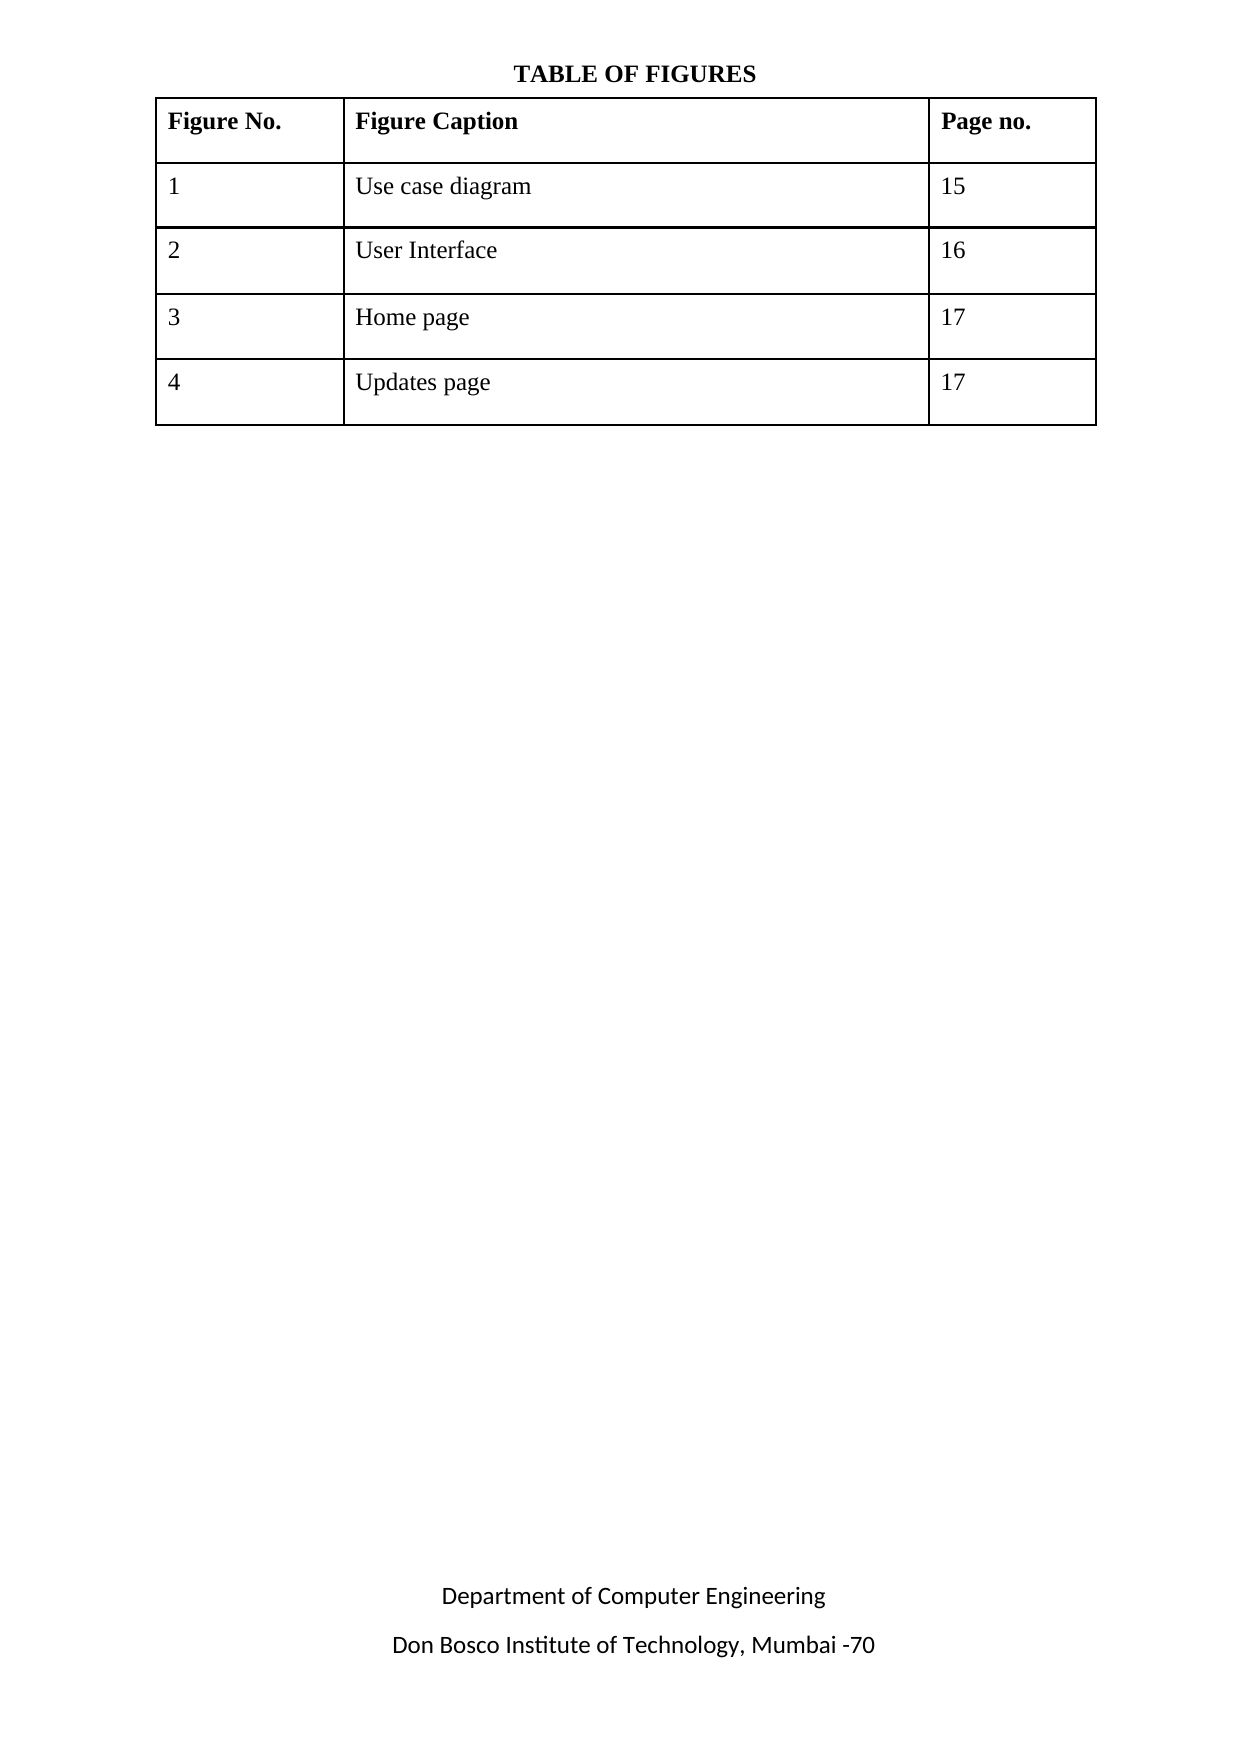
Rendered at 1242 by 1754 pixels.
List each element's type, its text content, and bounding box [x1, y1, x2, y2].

table_cell Home page [345, 295, 928, 358]
table_cell 16 [930, 229, 1095, 293]
table_header Figure No. [157, 99, 343, 162]
table_cell User Interface [345, 229, 928, 293]
table_cell 17 [930, 360, 1095, 424]
table_cell Use case diagram [345, 164, 928, 226]
subtitle TABLE OF FIGURES [513, 59, 1149, 88]
table_cell 4 [157, 360, 343, 424]
table_cell 2 [157, 229, 343, 293]
table_cell 15 [930, 164, 1095, 226]
table_cell Updates page [345, 360, 928, 424]
table_header Figure Caption [345, 99, 928, 162]
table_cell 17 [930, 295, 1095, 358]
table_cell 1 [157, 164, 343, 226]
table_cell 3 [157, 295, 343, 358]
table_header Page no. [930, 99, 1095, 162]
